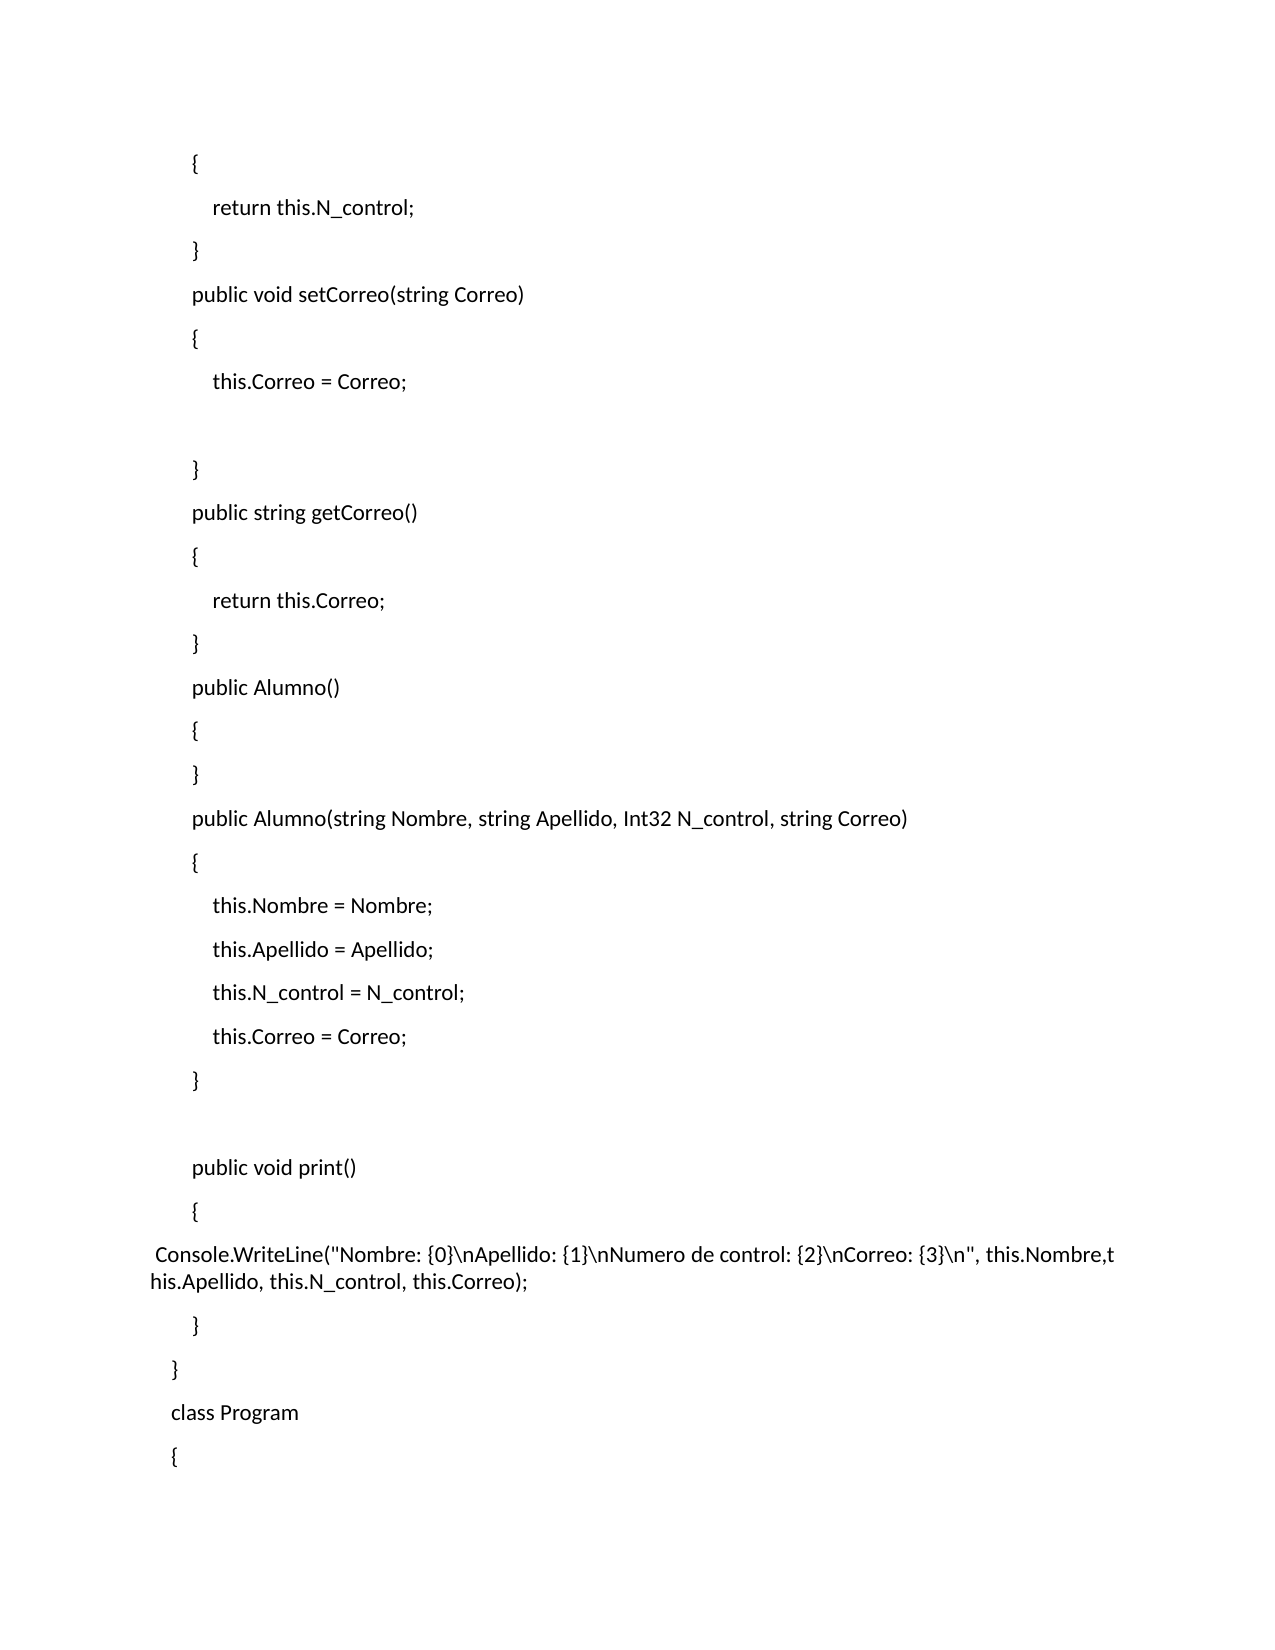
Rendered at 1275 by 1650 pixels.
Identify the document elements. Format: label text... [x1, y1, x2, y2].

text public Alumno(string Nombre, string Apellido, Int32 N_control, string Correo) [150, 805, 1125, 832]
text } [150, 630, 1125, 657]
text { [150, 150, 1125, 177]
text class Program [150, 1399, 1125, 1426]
text this.Apellido = Apellido; [150, 936, 1125, 963]
text return this.Correo; [150, 586, 1125, 613]
text this.Nombre = Nombre; [150, 892, 1125, 919]
text this.Correo = Correo; [150, 368, 1125, 395]
text { [150, 543, 1125, 570]
text public void print() [150, 1154, 1125, 1181]
text { [150, 1197, 1125, 1224]
text { [150, 717, 1125, 744]
text { [150, 1443, 1125, 1470]
text } [150, 761, 1125, 788]
text } [150, 1355, 1125, 1382]
text this.N_control = N_control; [150, 979, 1125, 1006]
text } [150, 237, 1125, 264]
text } [150, 1067, 1125, 1093]
text { [150, 848, 1125, 875]
text public void setCorreo(string Correo) [150, 281, 1125, 308]
text } [150, 1312, 1125, 1339]
text } [150, 456, 1125, 482]
text { [150, 324, 1125, 352]
text public Alumno() [150, 674, 1125, 701]
text public string getCorreo() [150, 499, 1125, 526]
text Console.WriteLine("Nombre: {0}\nApellido: {1}\nNumero de control: {2}\nCorreo: {3}\n", this.Nombre,this.Apellido, this.N_control, this.Correo); [150, 1241, 1125, 1295]
text return this.N_control; [150, 194, 1125, 221]
text this.Correo = Correo; [150, 1023, 1125, 1050]
